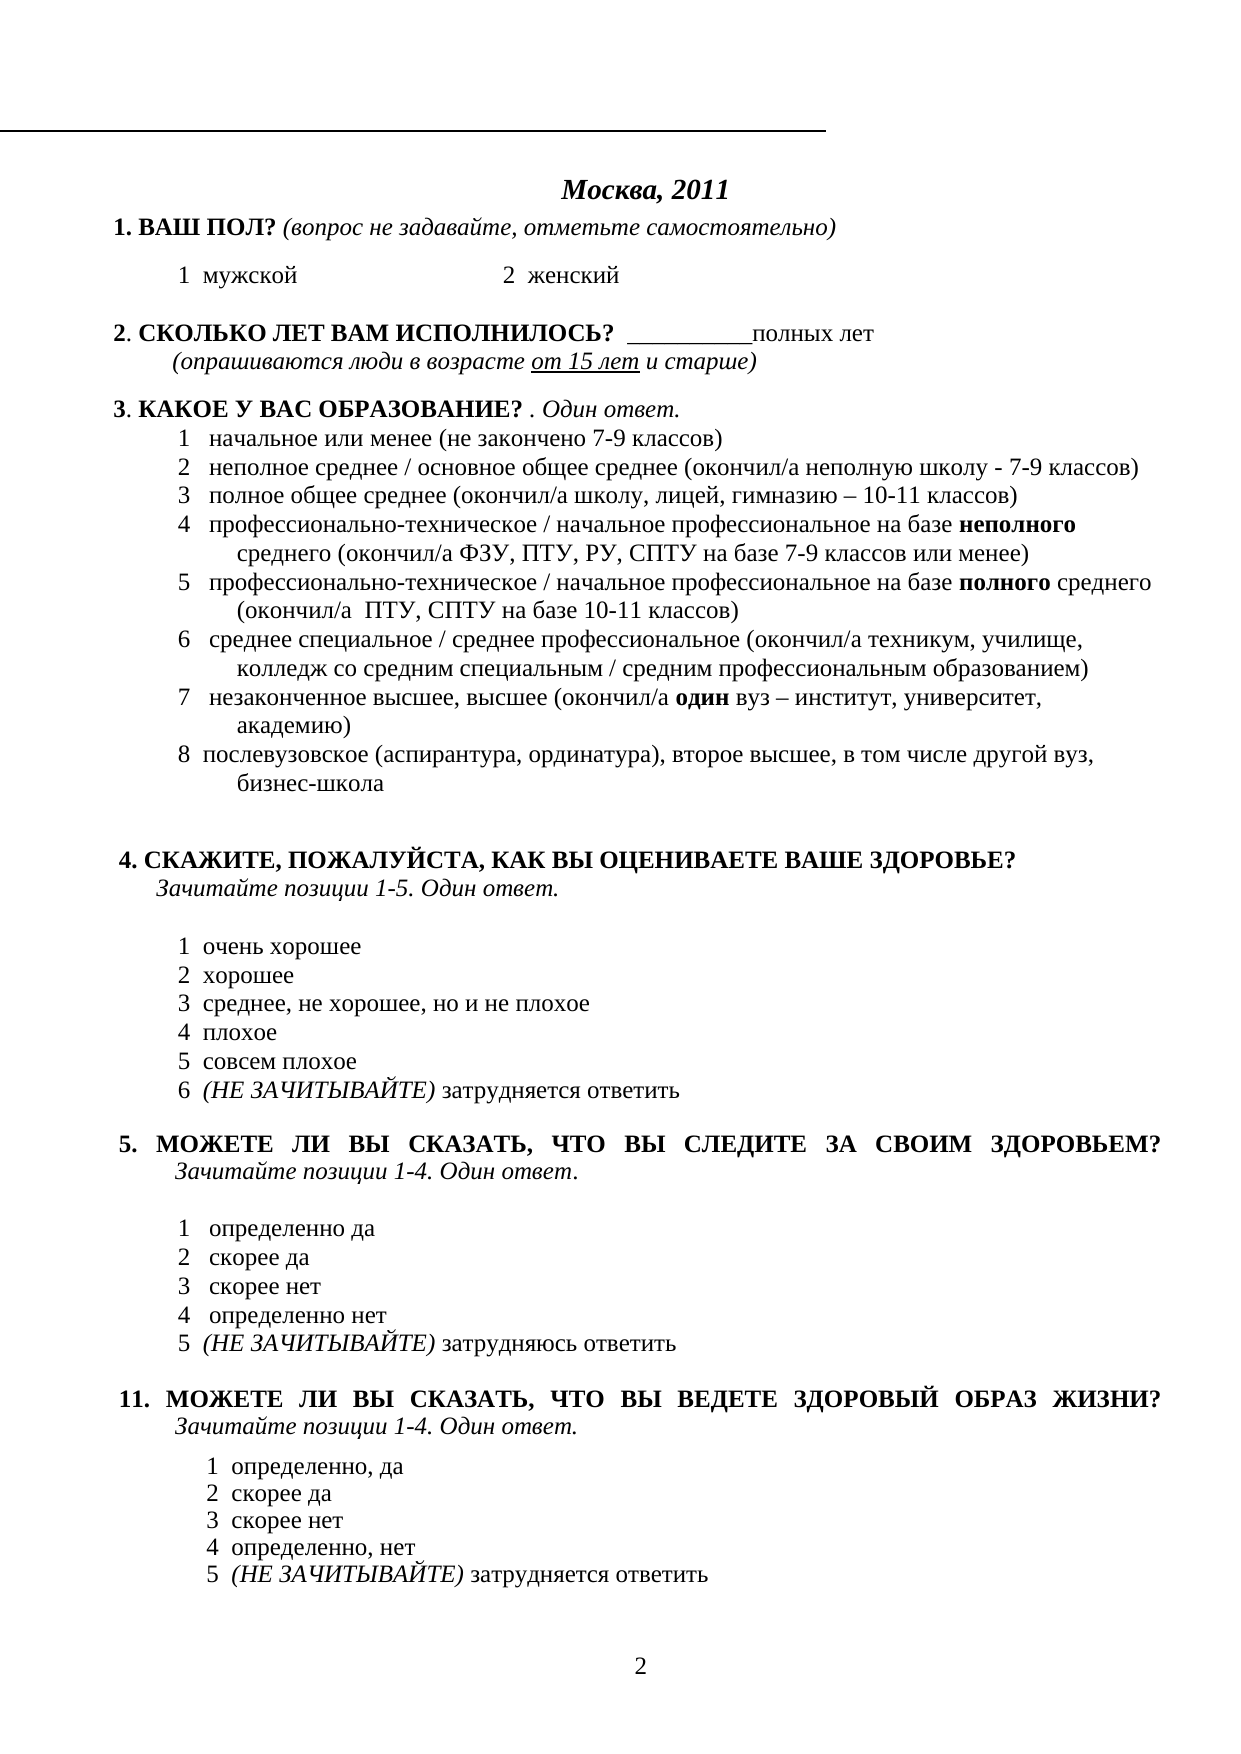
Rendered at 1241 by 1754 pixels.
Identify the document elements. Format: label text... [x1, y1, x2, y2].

list 7 незаконченное высшее, высшее (окончил/а один вуз – институт, университет, академию) [178, 682, 1162, 739]
list 6 среднее специальное / среднее профессиональное (окончил/а техникум, училище, колледж со средним специальным / средним профессиональным образованием) [178, 624, 1162, 682]
list 2. СКОЛЬКО ЛЕТ ВАМ ИСПОЛНИЛОСЬ? __________полных лет [113, 318, 1162, 346]
text Зачитайте позиции 1-5. Один ответ. [156, 873, 1162, 902]
text 3 скорее нет [206, 1507, 1162, 1534]
list 6 (НЕ ЗАЧИТЫВАЙТЕ) затрудняется ответить [178, 1075, 1162, 1103]
list 3 среднее, не хорошее, но и не плохое [178, 988, 1162, 1017]
text 2 скорее да [206, 1480, 1162, 1507]
subtitle Москва, 2011 [487, 172, 1162, 206]
list 4 плохое [178, 1017, 1162, 1046]
text 4 определенно, нет [206, 1534, 1162, 1561]
list 1 начальное или менее (не закончено 7-9 классов) [178, 423, 1162, 452]
list (опрашиваются люди в возрасте от 15 лет и старше) [172, 346, 1162, 375]
list 1 мужской 2 женский [178, 260, 1162, 289]
list 5 совсем плохое [178, 1046, 1162, 1075]
list 3. КАКОЕ У ВАС ОБРАЗОВАНИЕ? . Один ответ. [113, 394, 1162, 423]
list 1 очень хорошее [178, 931, 1162, 960]
list 3 скорее нет [178, 1271, 1162, 1300]
text 5. МОЖЕТЕ ЛИ ВЫ СКАЗАТЬ, ЧТО ВЫ СЛЕДИТЕ ЗА СВОИМ ЗДОРОВЬЕМ? Зачитайте позиции 1-4. Один ответ. [119, 1131, 1162, 1185]
list 2 хорошее [178, 960, 1162, 988]
list 3 полное общее среднее (окончил/а школу, лицей, гимназию – 10-11 классов) [178, 481, 1162, 509]
list 1 определенно да [178, 1213, 1162, 1242]
text 11. Можете ли Вы сказать, что вы ведете здоровый образ жизни? Зачитайте позиции 1-4. Один ответ. [119, 1386, 1162, 1440]
list 1. ВАШ ПОЛ? (вопрос не задавайте, отметьте самостоятельно) [113, 212, 1162, 241]
list 5 (НЕ ЗАЧИТЫВАЙТЕ) затрудняюсь ответить [178, 1328, 1162, 1357]
list 8 послевузовское (аспирантура, ординатура), второе высшее, в том числе другой вуз, бизнес-школа [178, 739, 1162, 797]
list 4 определенно нет [178, 1300, 1162, 1328]
text 5 (НЕ ЗАЧИТЫВАЙТЕ) затрудняется ответить [206, 1561, 1162, 1588]
list 2 скорее да [178, 1242, 1162, 1271]
list 4 профессионально-техническое / начальное профессиональное на базе неполного среднего (окончил/а ФЗУ, ПТУ, РУ, СПТУ на базе 7-9 классов или менее) [178, 509, 1162, 567]
list 2 неполное среднее / основное общее среднее (окончил/а неполную школу - 7-9 классов) [178, 452, 1162, 481]
text 1 определенно, да [206, 1453, 1162, 1480]
text 4. Скажите, пожалуйста, как Вы оцениваете Ваше здоровье? [119, 845, 1162, 873]
list 5 профессионально-техническое / начальное профессиональное на базе полного среднего (окончил/а ПТУ, СПТУ на базе 10-11 классов) [178, 567, 1162, 624]
